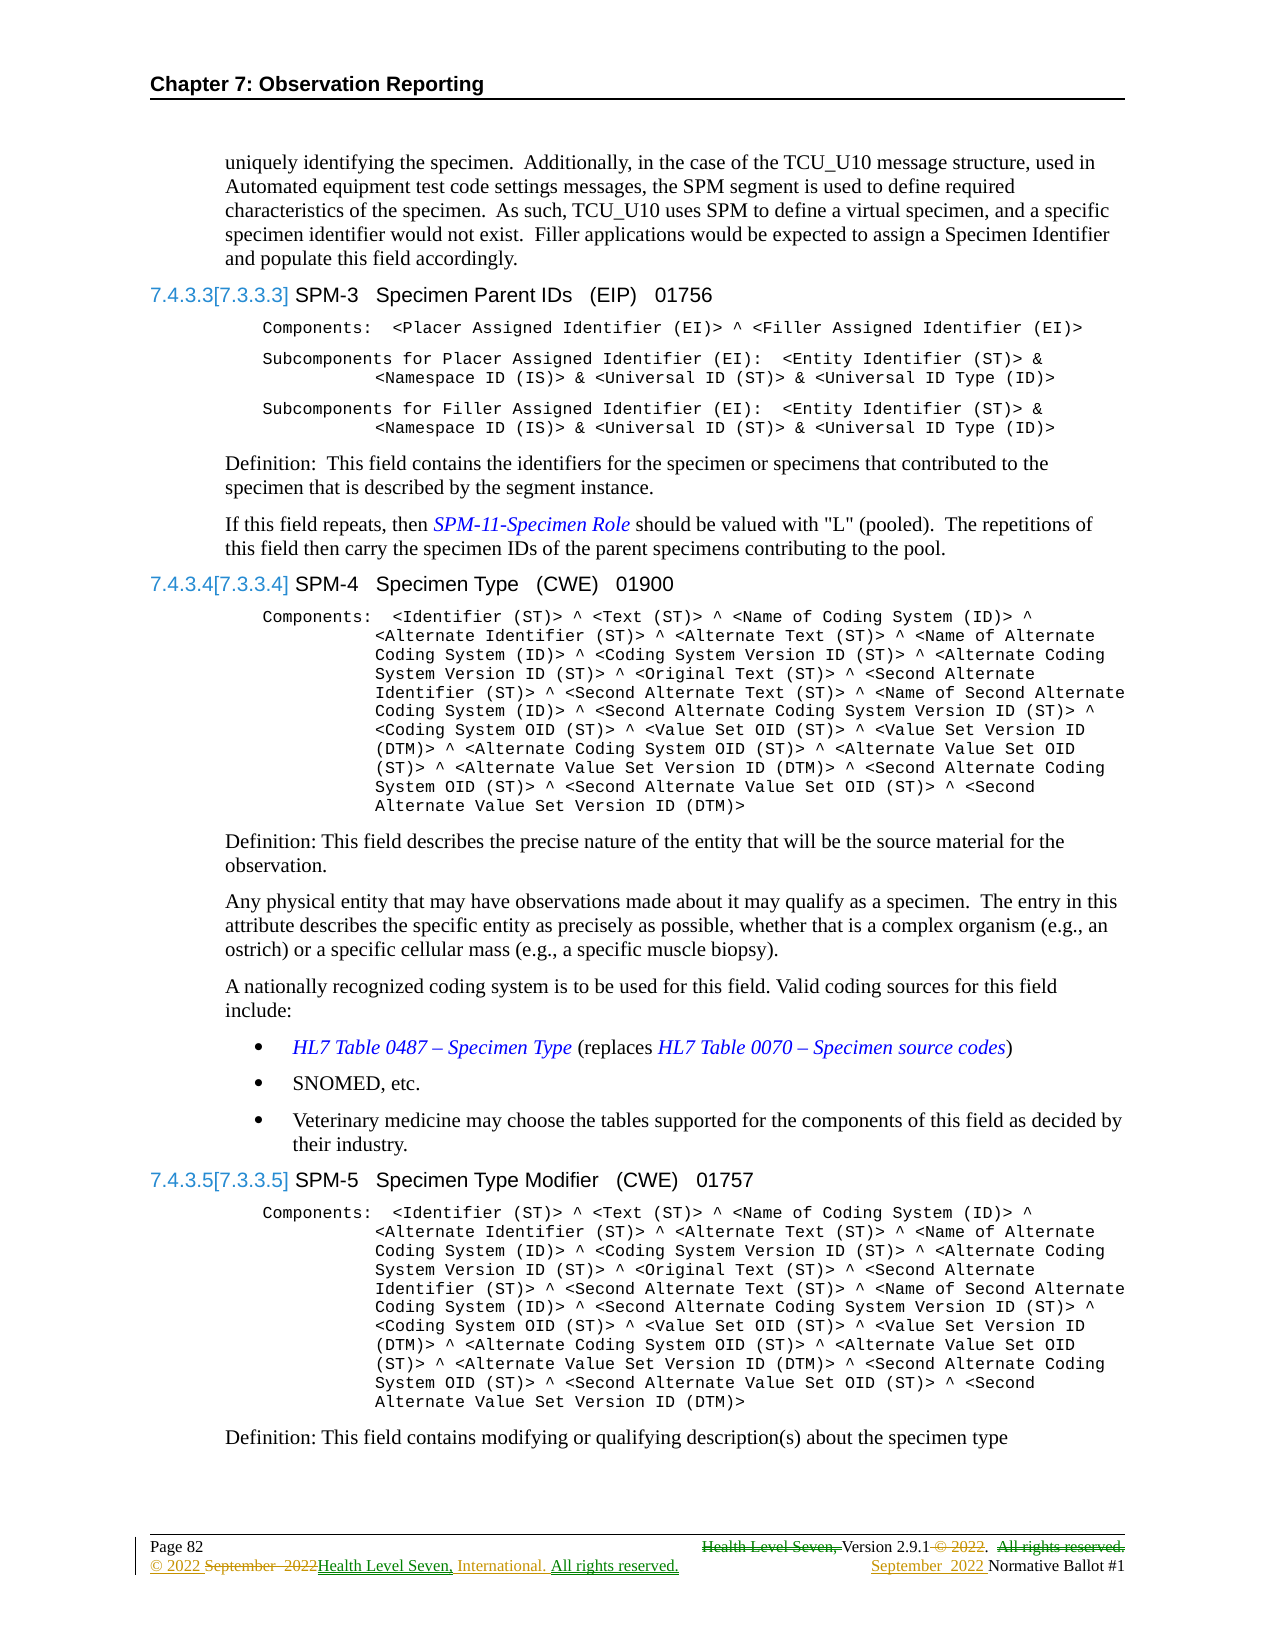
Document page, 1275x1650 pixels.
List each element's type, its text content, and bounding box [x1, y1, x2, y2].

text Definition: This field contains the identifiers for the specimen or specimens that contributed to the specimen that is described by the segment instance. [225, 451, 1125, 499]
text A nationally recognized coding system is to be used for this field. Valid coding sources for this field include: [225, 974, 1125, 1022]
text Subcomponents for Filler Assigned Identifier (EI): <Entity Identifier (ST)> & <Namespace ID (IS)> & <Universal ID (ST)> & <Universal ID Type (ID)> [262, 401, 1125, 438]
subtitle SPM-3 Specimen Parent IDs (EIP) 01756 [150, 283, 1125, 307]
list Veterinary medicine may choose the tables supported for the components of this field as decided by their industry. [255, 1108, 1125, 1156]
text Definition: This field contains modifying or qualifying description(s) about the specimen type [225, 1425, 1125, 1449]
text Any physical entity that may have observations made about it may qualify as a specimen. The entry in this attribute describes the specific entity as precisely as possible, whether that is a complex organism (e.g., an ostrich) or a specific cellular mass (e.g., a specific muscle biopsy). [225, 889, 1125, 961]
subtitle SPM-4 Specimen Type (CWE) 01900 [150, 572, 1125, 596]
list SNOMED, etc. [255, 1071, 1125, 1095]
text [225, 150, 1125, 270]
subtitle SPM-5 Specimen Type Modifier (CWE) 01757 [150, 1168, 1125, 1192]
text Definition: This field describes the precise nature of the entity that will be the source material for the observation. [225, 829, 1125, 877]
text Components: <Placer Assigned Identifier (EI)> ^ <Filler Assigned Identifier (EI)> [262, 319, 1125, 338]
text If this field repeats, then SPM-11-Specimen Role should be valued with "L" (pooled). The repetitions of this field then carry the specimen IDs of the parent specimens contributing to the pool. [225, 512, 1125, 560]
text Subcomponents for Placer Assigned Identifier (EI): <Entity Identifier (ST)> & <Namespace ID (IS)> & <Universal ID (ST)> & <Universal ID Type (ID)> [262, 351, 1125, 388]
list HL7 Table 0487 – Specimen Type (replaces HL7 Table 0070 – Specimen source codes) [255, 1034, 1125, 1059]
